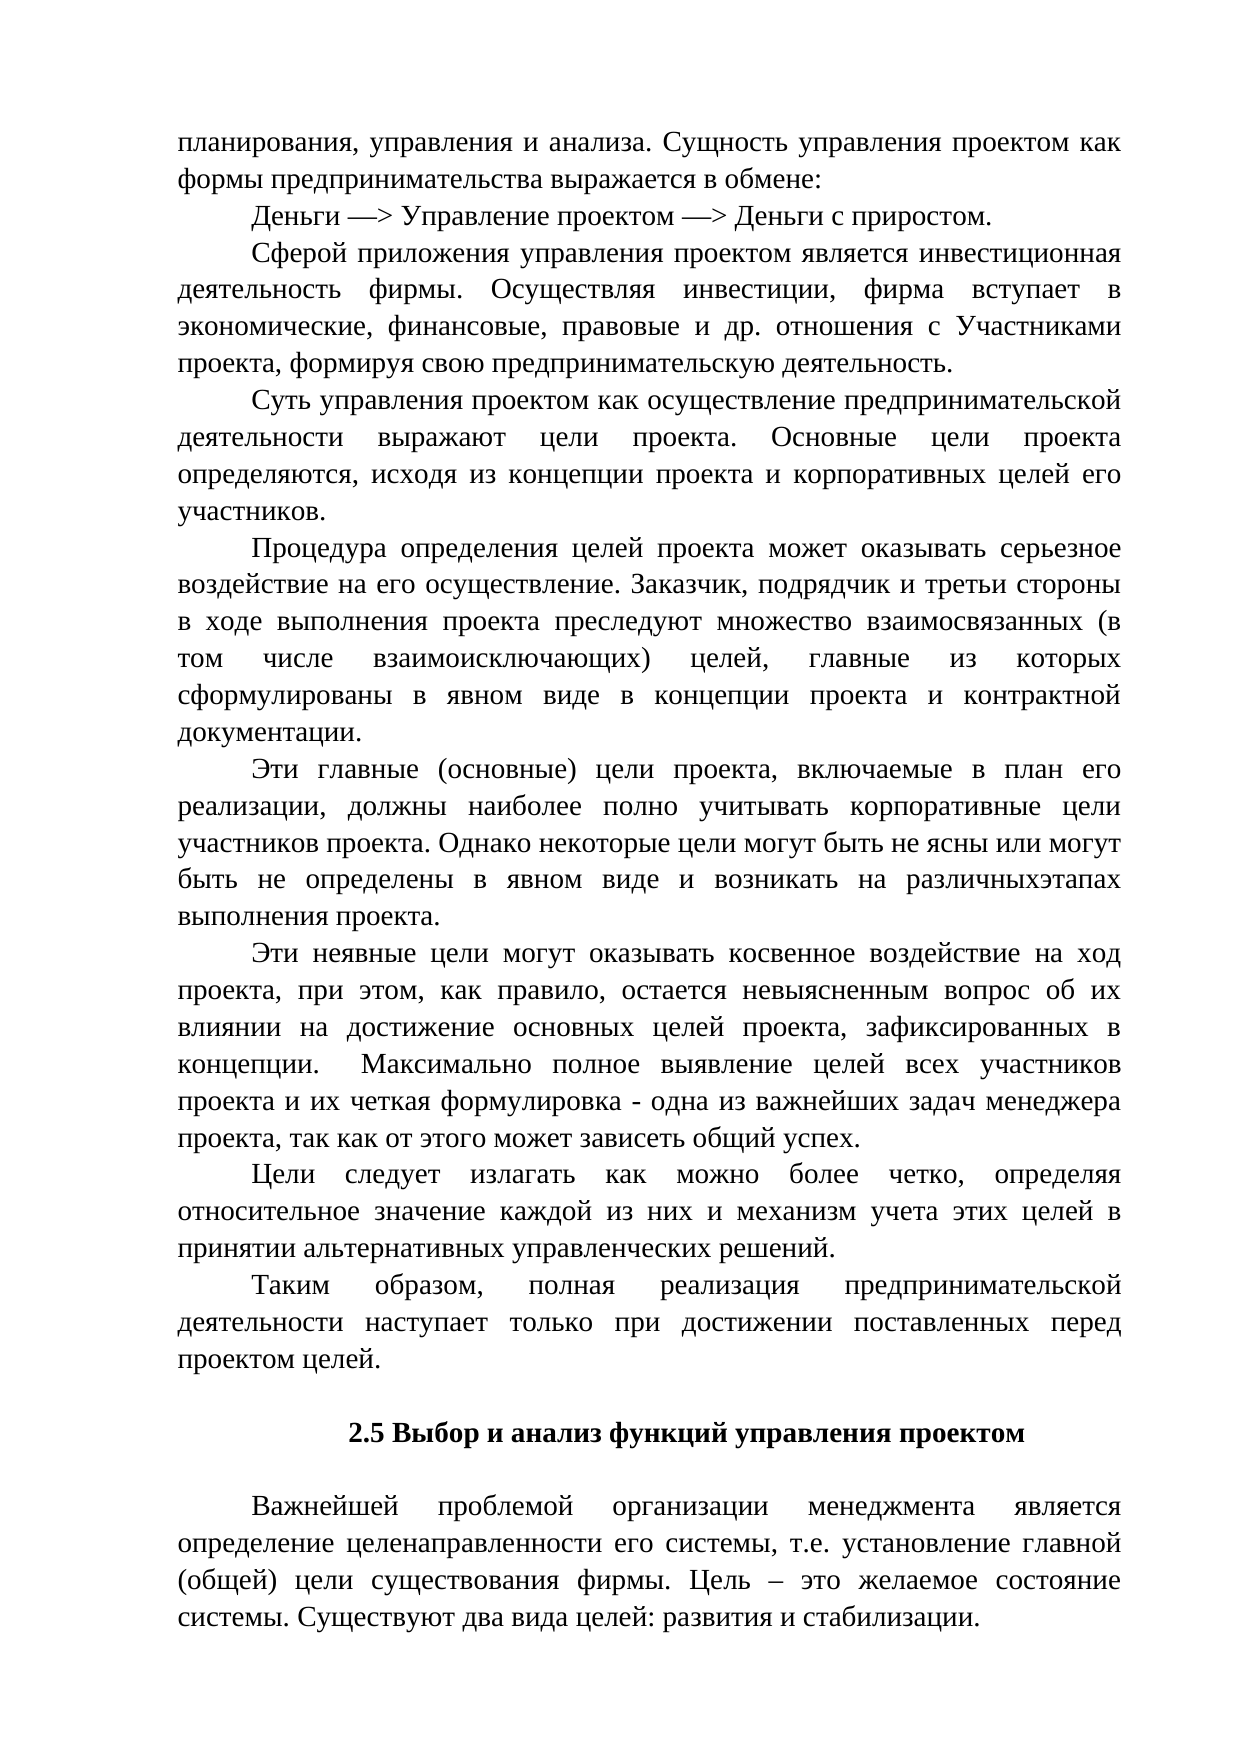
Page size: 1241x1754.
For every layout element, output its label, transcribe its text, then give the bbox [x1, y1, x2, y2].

text Суть управления проектом как осуществление предпринимательской деятельности выражают цели проекта. Основные цели проекта определяются, исходя из концепции проекта и корпоративных целей его участников. [177, 382, 1122, 526]
text Эти неявные цели могут оказывать косвенное воздействие на ход проекта, при этом, как правило, остается невыясненным вопрос об их влиянии на достижение основных целей проекта, зафиксированных в концепции. Максимально полное выявление целей всех участников проекта и их четкая формулировка - одна из важнейших задач менеджера проекта, так как от этого может зависеть общий успех. [177, 935, 1122, 1153]
text Деньги —> Управление проектом —> Деньги с приростом. [177, 198, 1122, 231]
text Процедура определения целей проекта может оказывать серьезное воздействие на его осуществление. Заказчик, подрядчик и третьи стороны в ходе выполнения проекта преследуют множество взаимосвязанных (в том числе взаимоисключающих) целей, главные из которых сформулированы в явном виде в концепции проекта и контрактной документации. [177, 530, 1122, 748]
text Сферой приложения управления проектом является инвестиционная деятельность фирмы. Осуществляя инвестиции, фирма вступает в экономические, финансовые, правовые и др. отношения с Участниками проекта, формируя свою предпринимательскую деятельность. [177, 235, 1122, 379]
text Цели следует излагать как можно более четко, определяя относительное значение каждой из них и механизм учета этих целей в принятии альтернативных управленческих решений. [177, 1157, 1122, 1264]
text Эти главные (основные) цели проекта, включаемые в план его реализации, должны наиболее полно учитывать корпоративные цели участников проекта. Однако некоторые цели могут быть не ясны или могут быть не определены в явном виде и возникать на различныхэтапах выполнения проекта. [177, 751, 1122, 932]
text Важнейшей проблемой организации менеджмента является определение целенаправленности его системы, т.е. установление главной (общей) цели существования фирмы. Цель – это желаемое состояние системы. Существуют два вида целей: развития и стабилизации. [177, 1488, 1122, 1633]
text Таким образом, полная реализация предпринимательской деятельности наступает только при достижении поставленных перед проектом целей. [177, 1267, 1122, 1374]
text 2.5 Выбор и анализ функций управления проектом [177, 1415, 1122, 1448]
